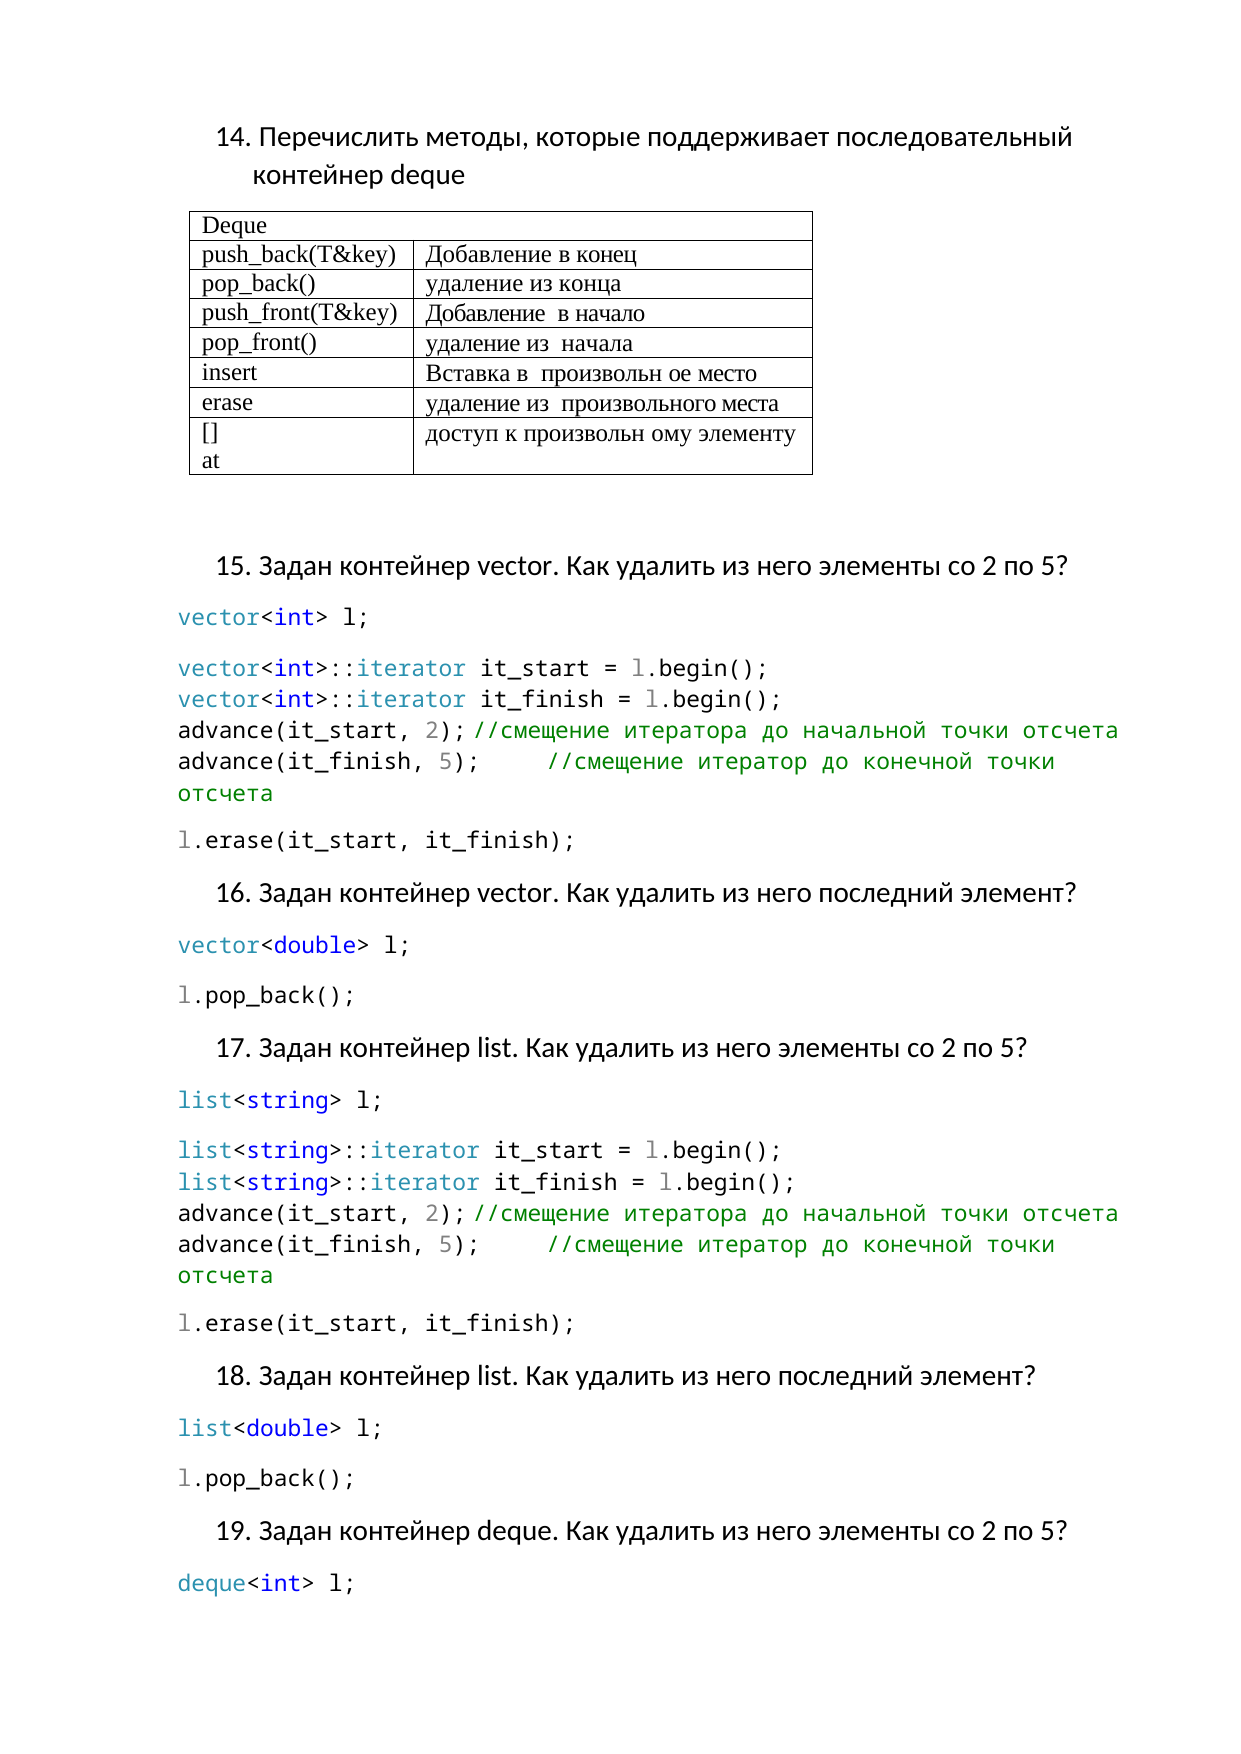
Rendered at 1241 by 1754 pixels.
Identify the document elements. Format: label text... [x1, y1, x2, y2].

text advance(it_start, 2); //смещение итератора до начальной точки отсчета [177, 714, 1152, 745]
table_cell удаление из произвольного места [414, 388, 812, 417]
table_cell удаление из начала [414, 328, 812, 357]
text deque<int> l; [177, 1567, 1152, 1598]
list Задан контейнер list. Как удалить из него элементы со 2 по 5? [215, 1029, 1152, 1065]
text vector<int>::iterator it_finish = l.begin(); [177, 683, 1152, 714]
table_cell erase [190, 388, 413, 417]
text vector<double> l; [177, 929, 1152, 960]
text advance(it_finish, 5); //смещение итератор до конечной точки отсчета [177, 745, 1152, 808]
table_cell удаление из конца [414, 270, 812, 297]
list Задан контейнер list. Как удалить из него последний элемент? [215, 1357, 1152, 1393]
text list<string>::iterator it_finish = l.begin(); [177, 1165, 1152, 1197]
table_cell push_back(T&key) [190, 241, 413, 268]
table_cell Добавление в начало [414, 299, 812, 327]
text list<double> l; [177, 1412, 1152, 1443]
list Задан контейнер vector. Как удалить из него элементы со 2 по 5? [215, 547, 1152, 582]
text l.pop_back(); [177, 1462, 1152, 1493]
table_cell доступ к произвольн ому элементу [414, 418, 812, 474]
table_cell [] at [190, 418, 413, 474]
text advance(it_start, 2); //смещение итератора до начальной точки отсчета [177, 1197, 1152, 1228]
text list<string>::iterator it_start = l.begin(); [177, 1134, 1152, 1165]
table_cell push_front(T&key) [190, 299, 413, 327]
table_cell insert [190, 358, 413, 387]
table_header Deque [190, 212, 812, 239]
text vector<int> l; [177, 601, 1152, 633]
list Задан контейнер vector. Как удалить из него последний элемент? [215, 874, 1152, 910]
text vector<int>::iterator it_start = l.begin(); [177, 651, 1152, 683]
table_cell pop_front() [190, 328, 413, 357]
list Перечислить методы, которые поддерживает последовательный контейнер deque [215, 118, 1152, 192]
text l.pop_back(); [177, 979, 1152, 1011]
text l.erase(it_start, it_finish); [177, 1307, 1152, 1338]
text l.erase(it_start, it_finish); [177, 824, 1152, 856]
table_cell Вставка в произвольн ое место [414, 358, 812, 387]
text advance(it_finish, 5); //смещение итератор до конечной точки отсчета [177, 1228, 1152, 1290]
table_cell Добавление в конец [414, 241, 812, 268]
list Задан контейнер deque. Как удалить из него элементы со 2 по 5? [215, 1512, 1152, 1548]
text list<string> l; [177, 1084, 1152, 1115]
table_cell pop_back() [190, 270, 413, 297]
